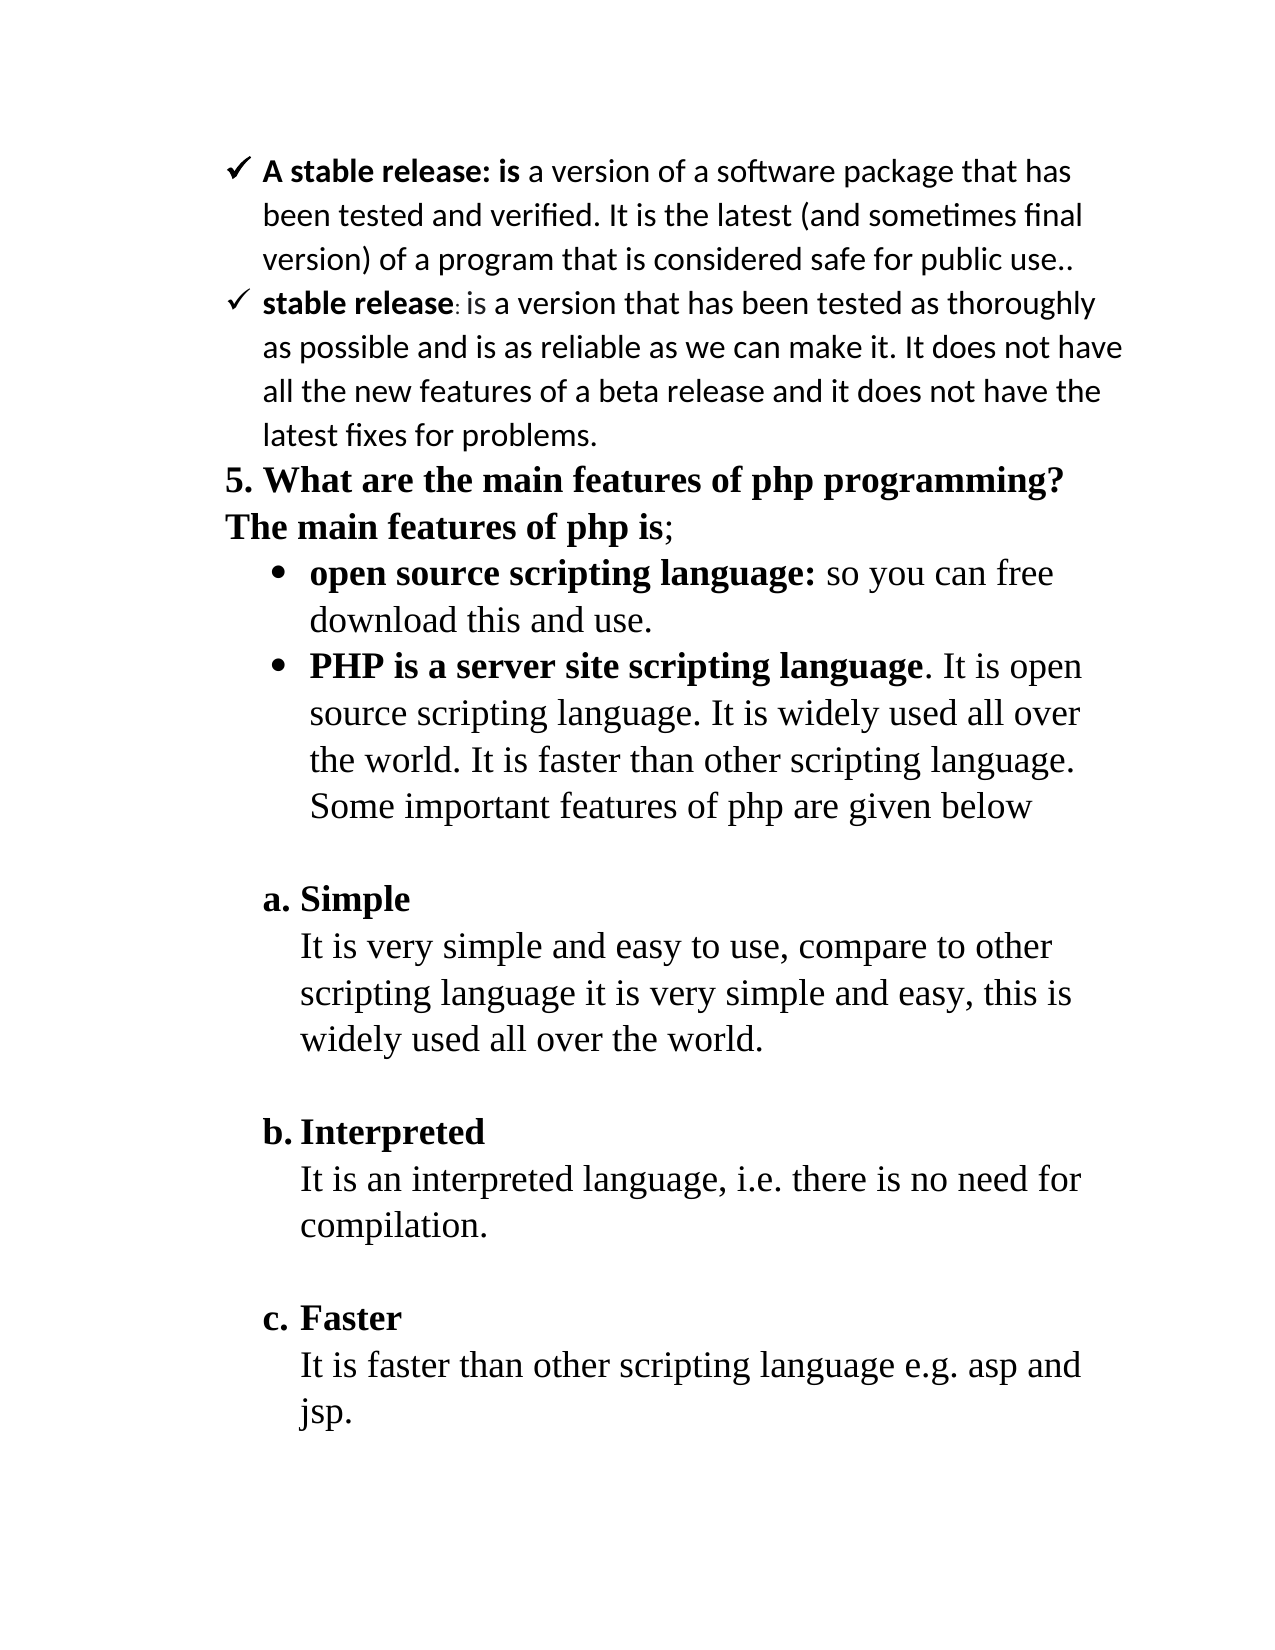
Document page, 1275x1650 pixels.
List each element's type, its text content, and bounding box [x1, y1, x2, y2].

list Simple [262, 877, 1125, 920]
list open source scripting language: so you can free download this and use. [272, 551, 1125, 641]
list A stable release: is a version of a software package that has been tested and verified. It is the latest (and sometimes final version) of a program that is considered safe for public use.. [225, 150, 1125, 279]
list 5. What are the main features of php programming? [225, 458, 1125, 501]
list Faster [262, 1296, 1125, 1339]
list Interpreted [262, 1109, 1125, 1153]
list It is an interpreted language, i.e. there is no need for compilation. [300, 1156, 1125, 1246]
list stable release: is a version that has been tested as thoroughly as possible and is as reliable as we can make it. It does not have all the new features of a beta release and it does not have the latest fixes for problems. [225, 282, 1125, 454]
list It is faster than other scripting language e.g. asp and jsp. [300, 1342, 1125, 1432]
list The main features of php is; [225, 504, 1125, 547]
list It is very simple and easy to use, compare to other scripting language it is very simple and easy, this is widely used all over the world. [300, 923, 1125, 1059]
list PHP is a server site scripting language. It is open source scripting language. It is widely used all over the world. It is faster than other scripting language. Some important features of php are given below [272, 644, 1125, 827]
